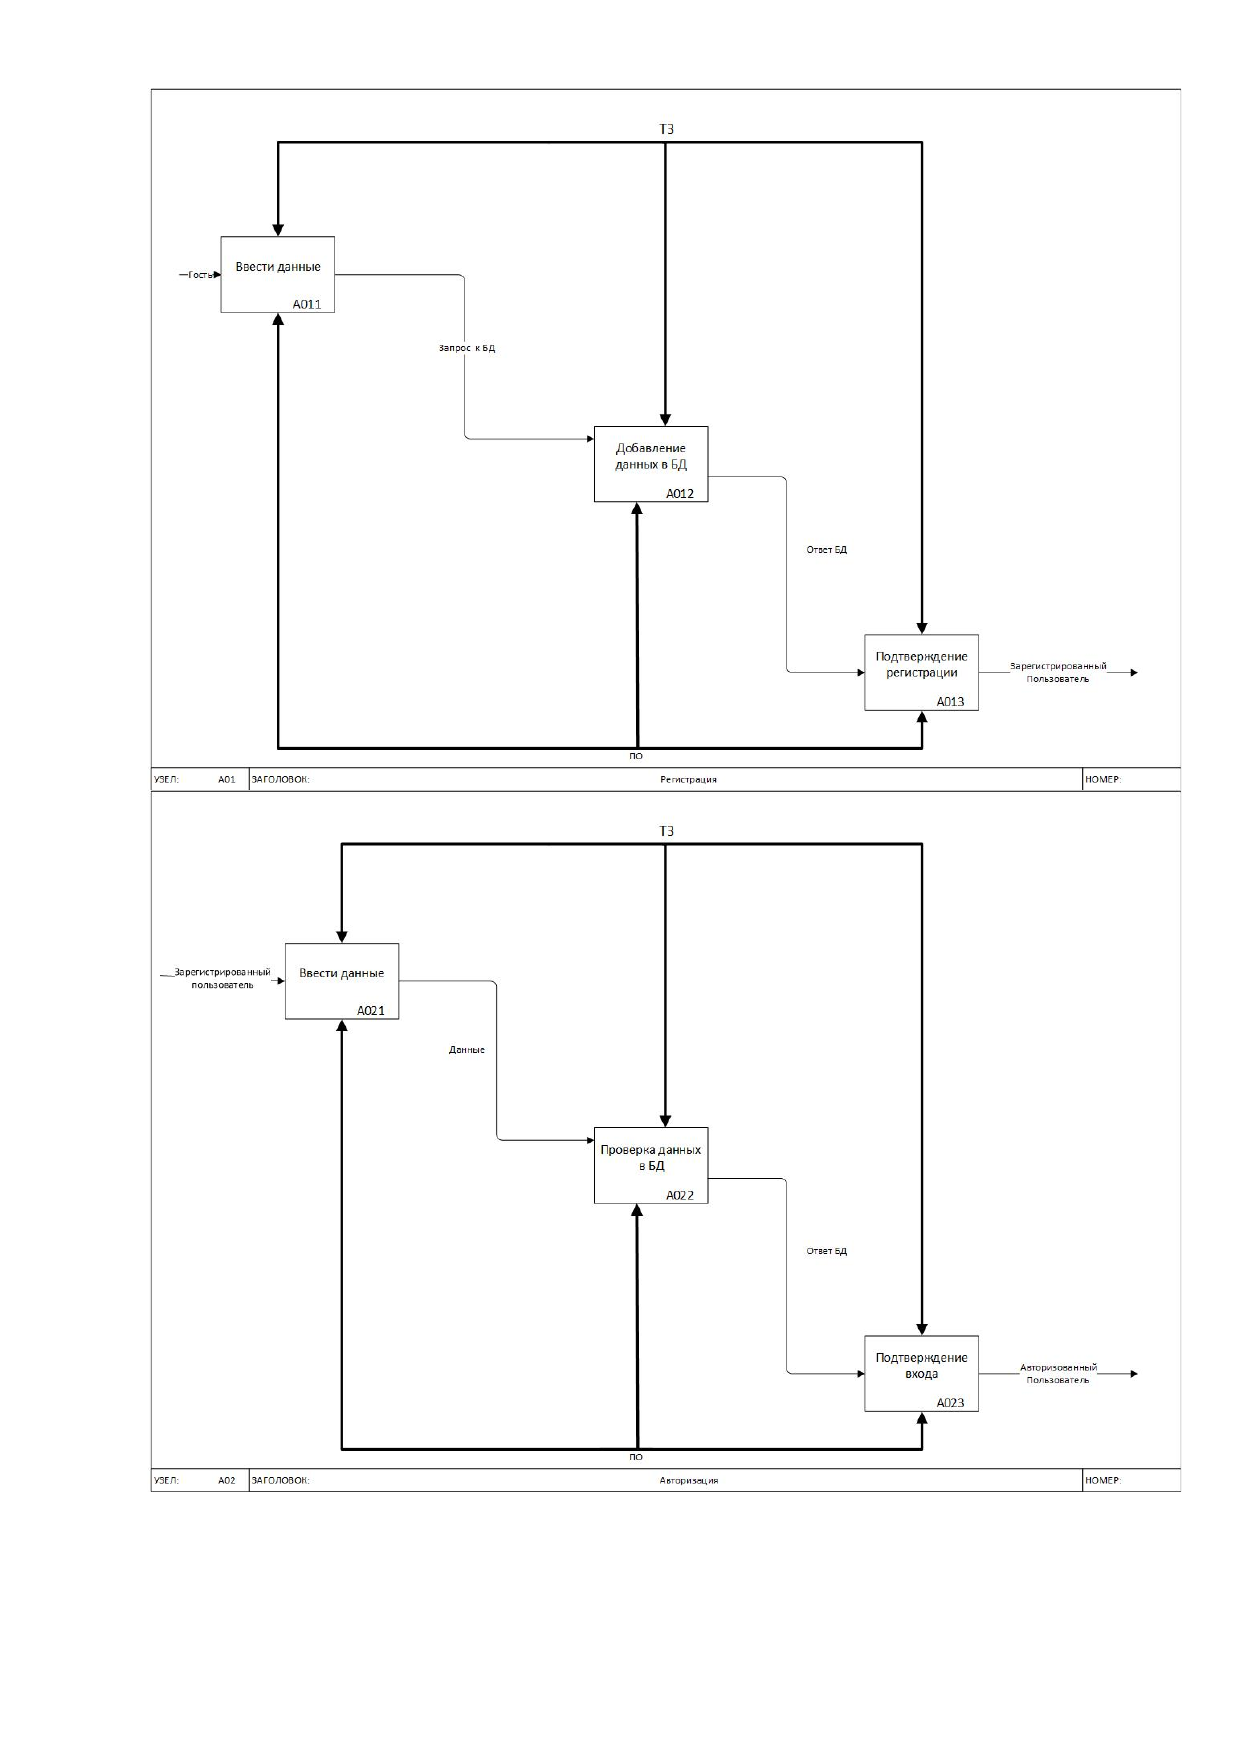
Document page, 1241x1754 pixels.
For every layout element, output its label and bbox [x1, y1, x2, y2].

picture [147, 88, 1182, 1492]
